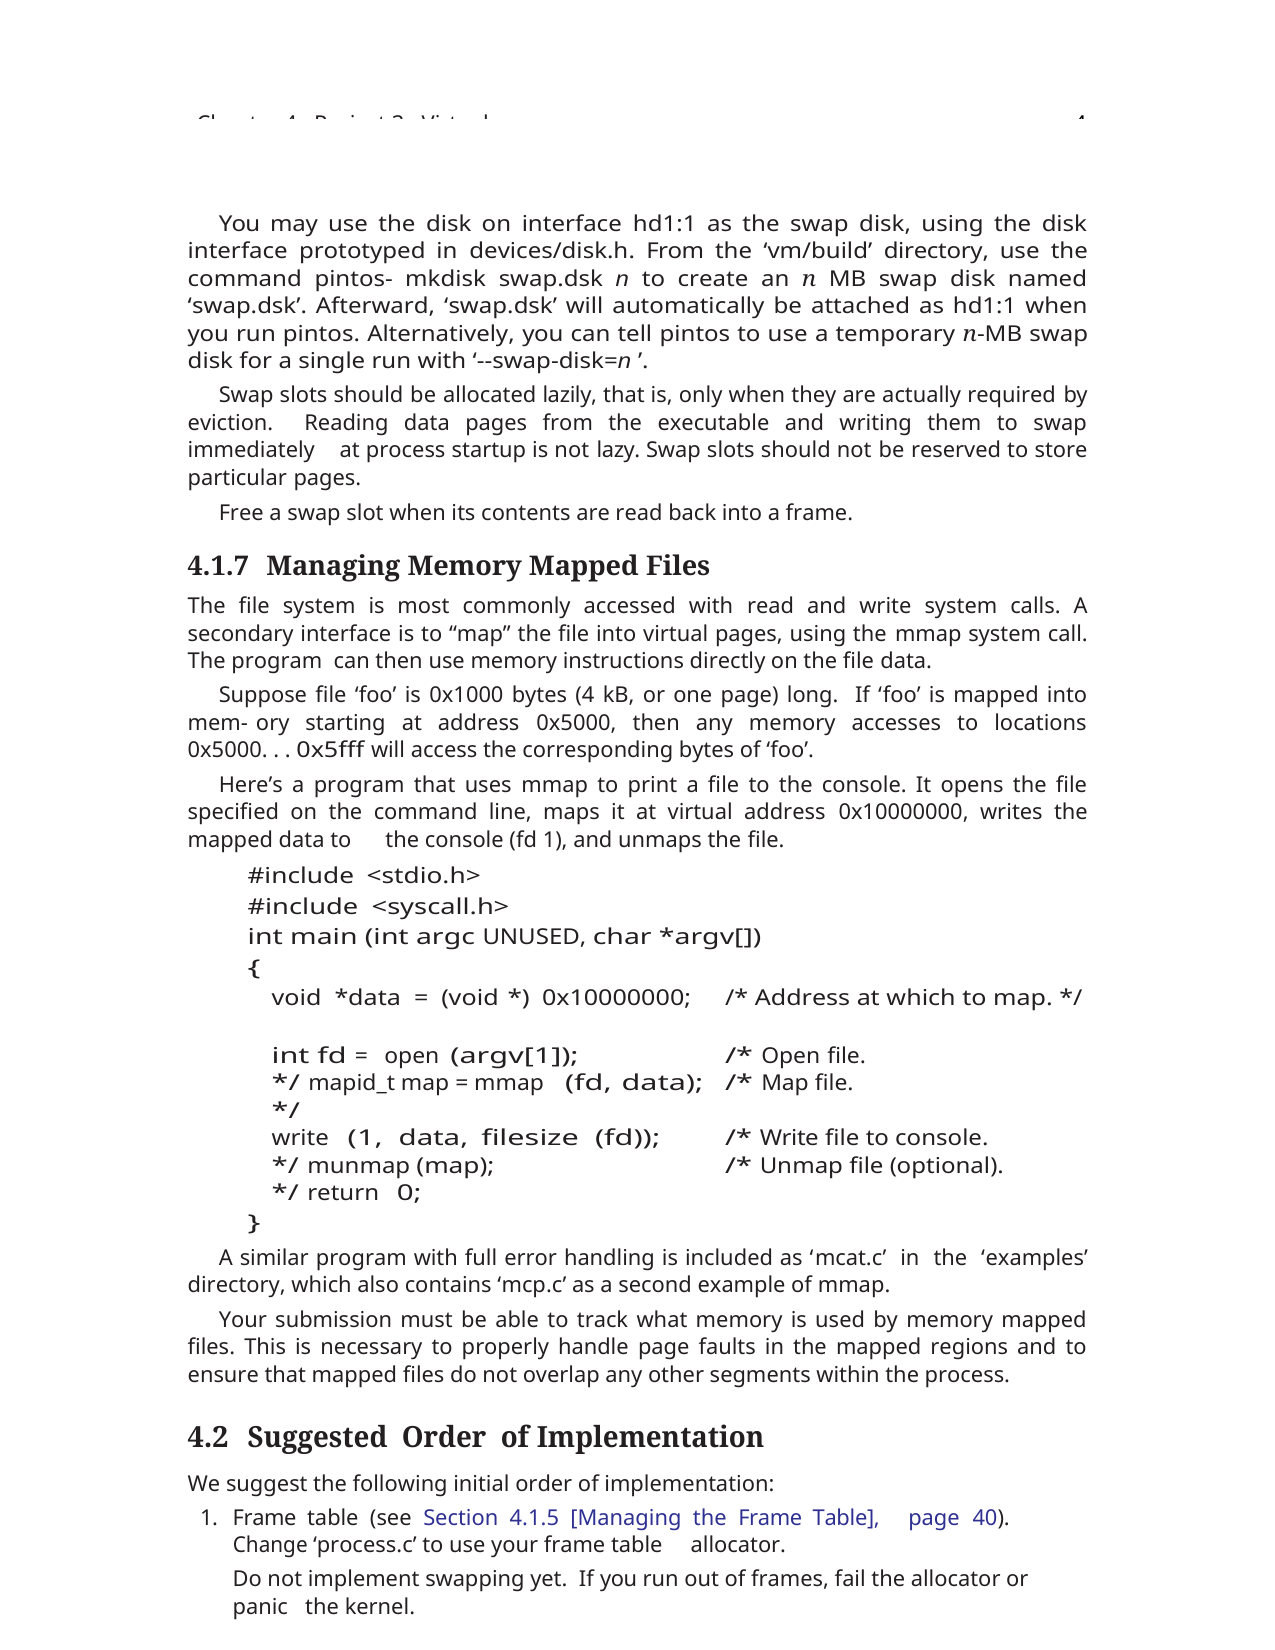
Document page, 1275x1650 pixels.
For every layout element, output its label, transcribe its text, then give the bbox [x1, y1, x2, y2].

subtitle Managing Memory Mapped Files [187, 546, 1100, 583]
text Free a swap slot when its contents are read back into a frame. [218, 497, 1095, 527]
text Do not implement swapping yet. If you run out of frames, fail the allocator or panic the kernel. [232, 1565, 1066, 1620]
text write (1, data, filesize (fd)); /* Write file to console. */ munmap (map); /* Unmap file (optional). */ return 0; [271, 1124, 1018, 1206]
text #include <stdio.h> [247, 860, 1095, 890]
text #include <syscall.h> [247, 891, 1095, 920]
text We suggest the following initial order of implementation: [187, 1468, 1095, 1498]
text int fd = open (argv[1]); /* Open file. */ mapid_t map = mmap (fd, data); /* Map file. */ [271, 1041, 891, 1124]
text } [247, 1207, 1100, 1237]
text Suppose file ‘foo’ is 0x1000 bytes (4 kB, or one page) long. If ‘foo’ is mapped into mem- ory starting at address 0x5000, then any memory accesses to locations 0x5000. . . 0x5fff will access the corresponding bytes of ‘foo’. [187, 681, 1088, 763]
list Frame table (see Section 4.1.5 [Managing the Frame Table], page 40). Change ‘process.c’ to use your frame table allocator. [200, 1503, 1088, 1558]
subtitle Suggested Order of Implementation [187, 1417, 1100, 1456]
text The file system is most commonly accessed with read and write system calls. A secondary interface is to “map” the file into virtual pages, using the mmap system call. The program can then use memory instructions directly on the file data. [187, 592, 1088, 674]
text Swap slots should be allocated lazily, that is, only when they are actually required by eviction. Reading data pages from the executable and writing them to swap immediately at process startup is not lazy. Swap slots should not be reserved to store particular pages. [187, 381, 1088, 491]
text Your submission must be able to track what memory is used by memory mapped files. This is necessary to properly handle page faults in the mapped regions and to ensure that mapped files do not overlap any other segments within the process. [187, 1305, 1088, 1388]
text Here’s a program that uses mmap to print a file to the console. It opens the file specified on the command line, maps it at virtual address 0x10000000, writes the mapped data to the console (fd 1), and unmaps the file. [187, 770, 1088, 853]
text A similar program with full error handling is included as ‘mcat.c’ in the ‘examples’ directory, which also contains ‘mcp.c’ as a second example of mmap. [187, 1243, 1088, 1298]
text { [247, 952, 1100, 982]
text void *data = (void *) 0x10000000; /* Address at which to map. */ [271, 982, 1095, 1012]
text You may use the disk on interface hd1:1 as the swap disk, using the disk interface prototyped in devices/disk.h. From the ‘vm/build’ directory, use the command pintos- mkdisk swap.dsk n to create an n MB swap disk named ‘swap.dsk’. Afterward, ‘swap.dsk’ will automatically be attached as hd1:1 when you run pintos. Alternatively, you can tell pintos to use a temporary n-MB swap disk for a single run with ‘--swap-disk=n ’. [187, 209, 1088, 374]
text int main (int argc UNUSED, char *argv[]) [247, 921, 1095, 951]
